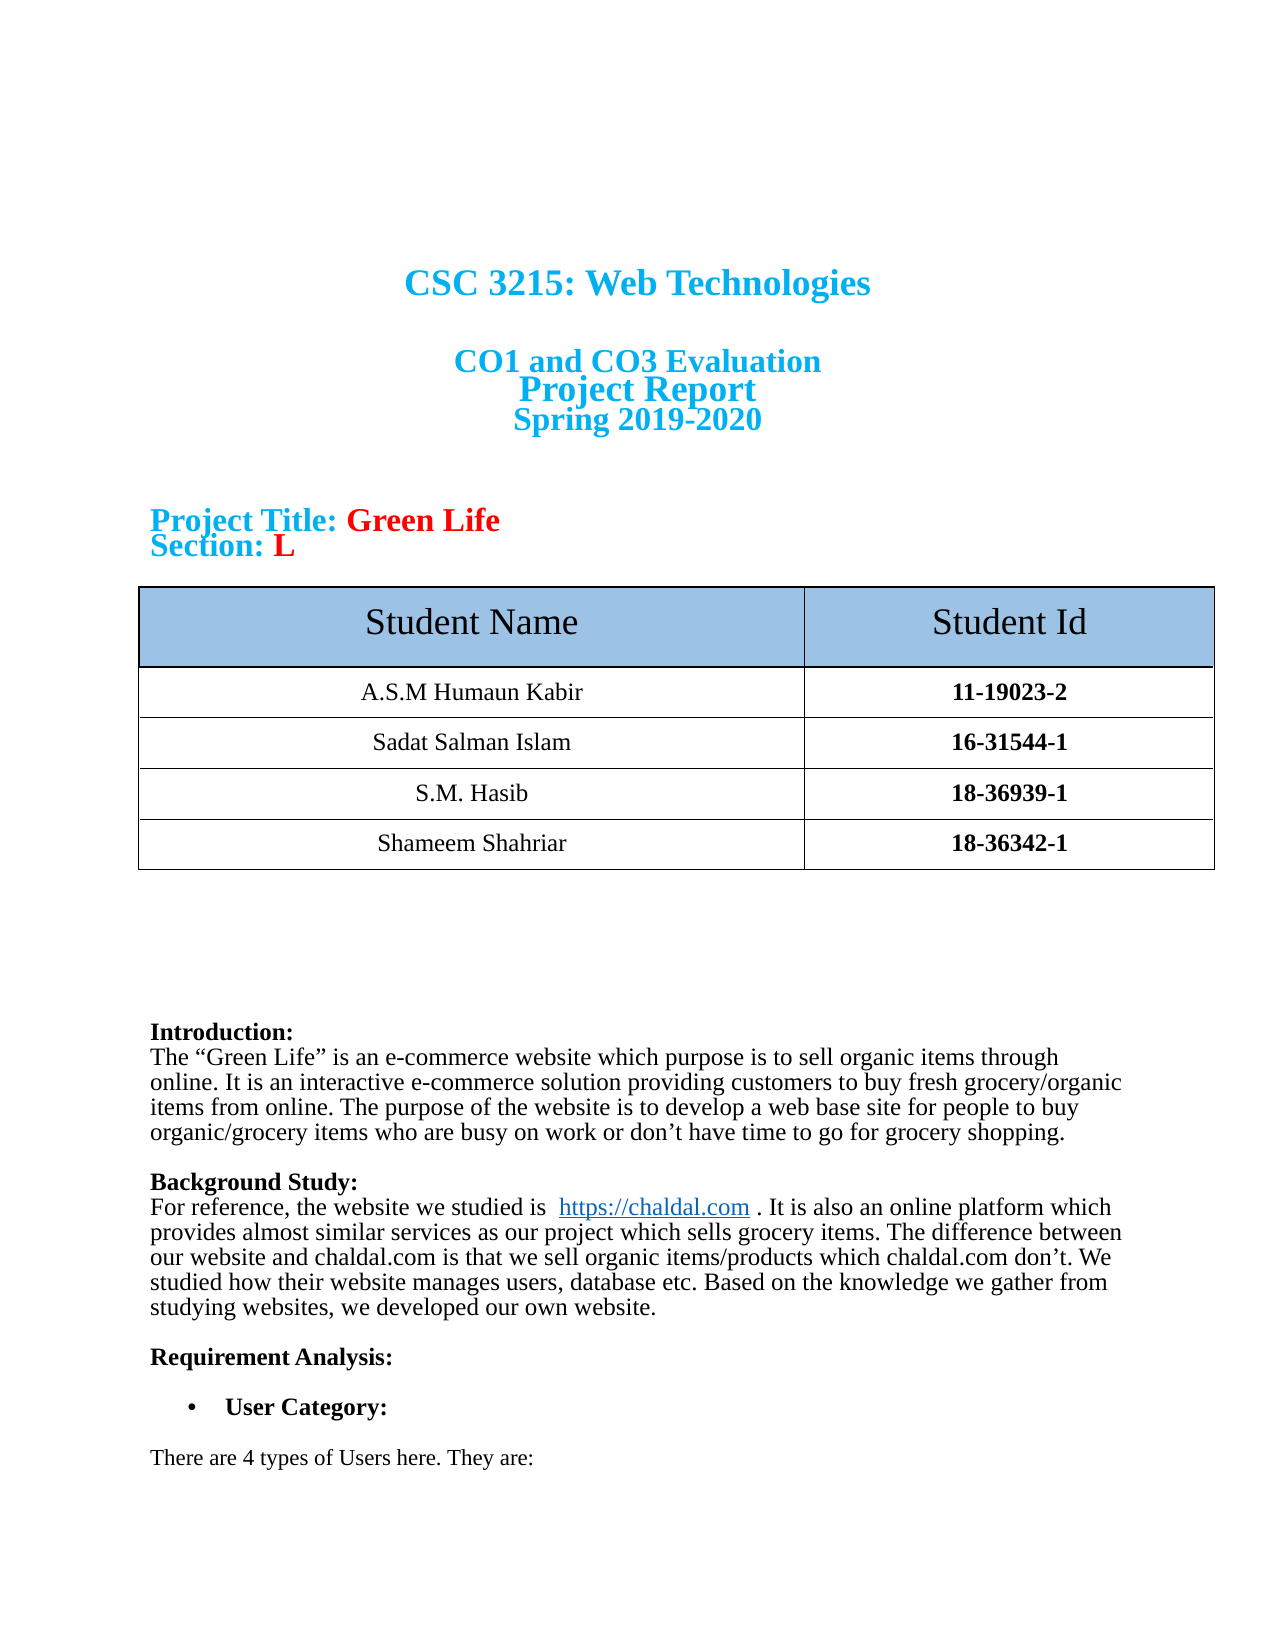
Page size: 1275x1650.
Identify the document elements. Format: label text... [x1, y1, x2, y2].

list User Category: [187, 1395, 1125, 1420]
text Introduction: [150, 1020, 1125, 1045]
table_cell Shameem Shahriar [139, 820, 804, 869]
table_cell S.M. Hasib [139, 769, 804, 818]
table_cell 18-36342-1 [805, 819, 1214, 869]
text Project Title: Green Life [150, 511, 1125, 536]
table_cell 11-19023-2 [805, 666, 1214, 717]
text Project Report [150, 379, 1125, 407]
table_cell 18-36939-1 [805, 768, 1214, 818]
table_header Student Id [805, 588, 1214, 666]
table_cell A.S.M Humaun Kabir [139, 668, 804, 717]
text Section: L [150, 536, 1125, 561]
text The “Green Life” is an e-commerce website which purpose is to sell organic items through online. It is an interactive e-commerce solution providing customers to buy fresh grocery/organic items from online. The purpose of the website is to develop a web base site for people to buy organic/grocery items who are busy on work or don’t have time to go for grocery shopping. [150, 1045, 1125, 1145]
text Background Study: [150, 1170, 1125, 1195]
table_cell 16-31544-1 [805, 717, 1214, 768]
text CSC 3215: Web Technologies [150, 275, 1125, 300]
text CO1 and CO3 Evaluation [150, 350, 1125, 379]
text For reference, the website we studied is https://chaldal.com . It is also an online platform which provides almost similar services as our project which sells grocery items. The difference between our website and chaldal.com is that we sell organic items/products which chaldal.com don’t. We studied how their website manages users, database etc. Based on the knowledge we gather from studying websites, we developed our own website. [150, 1195, 1125, 1320]
text Requirement Analysis: [150, 1345, 1125, 1370]
table_cell Sadat Salman Islam [139, 718, 804, 768]
text Spring 2019-2020 [150, 407, 1125, 436]
table_header Student Name [140, 588, 804, 666]
text There are 4 types of Users here. They are: [150, 1445, 1125, 1470]
